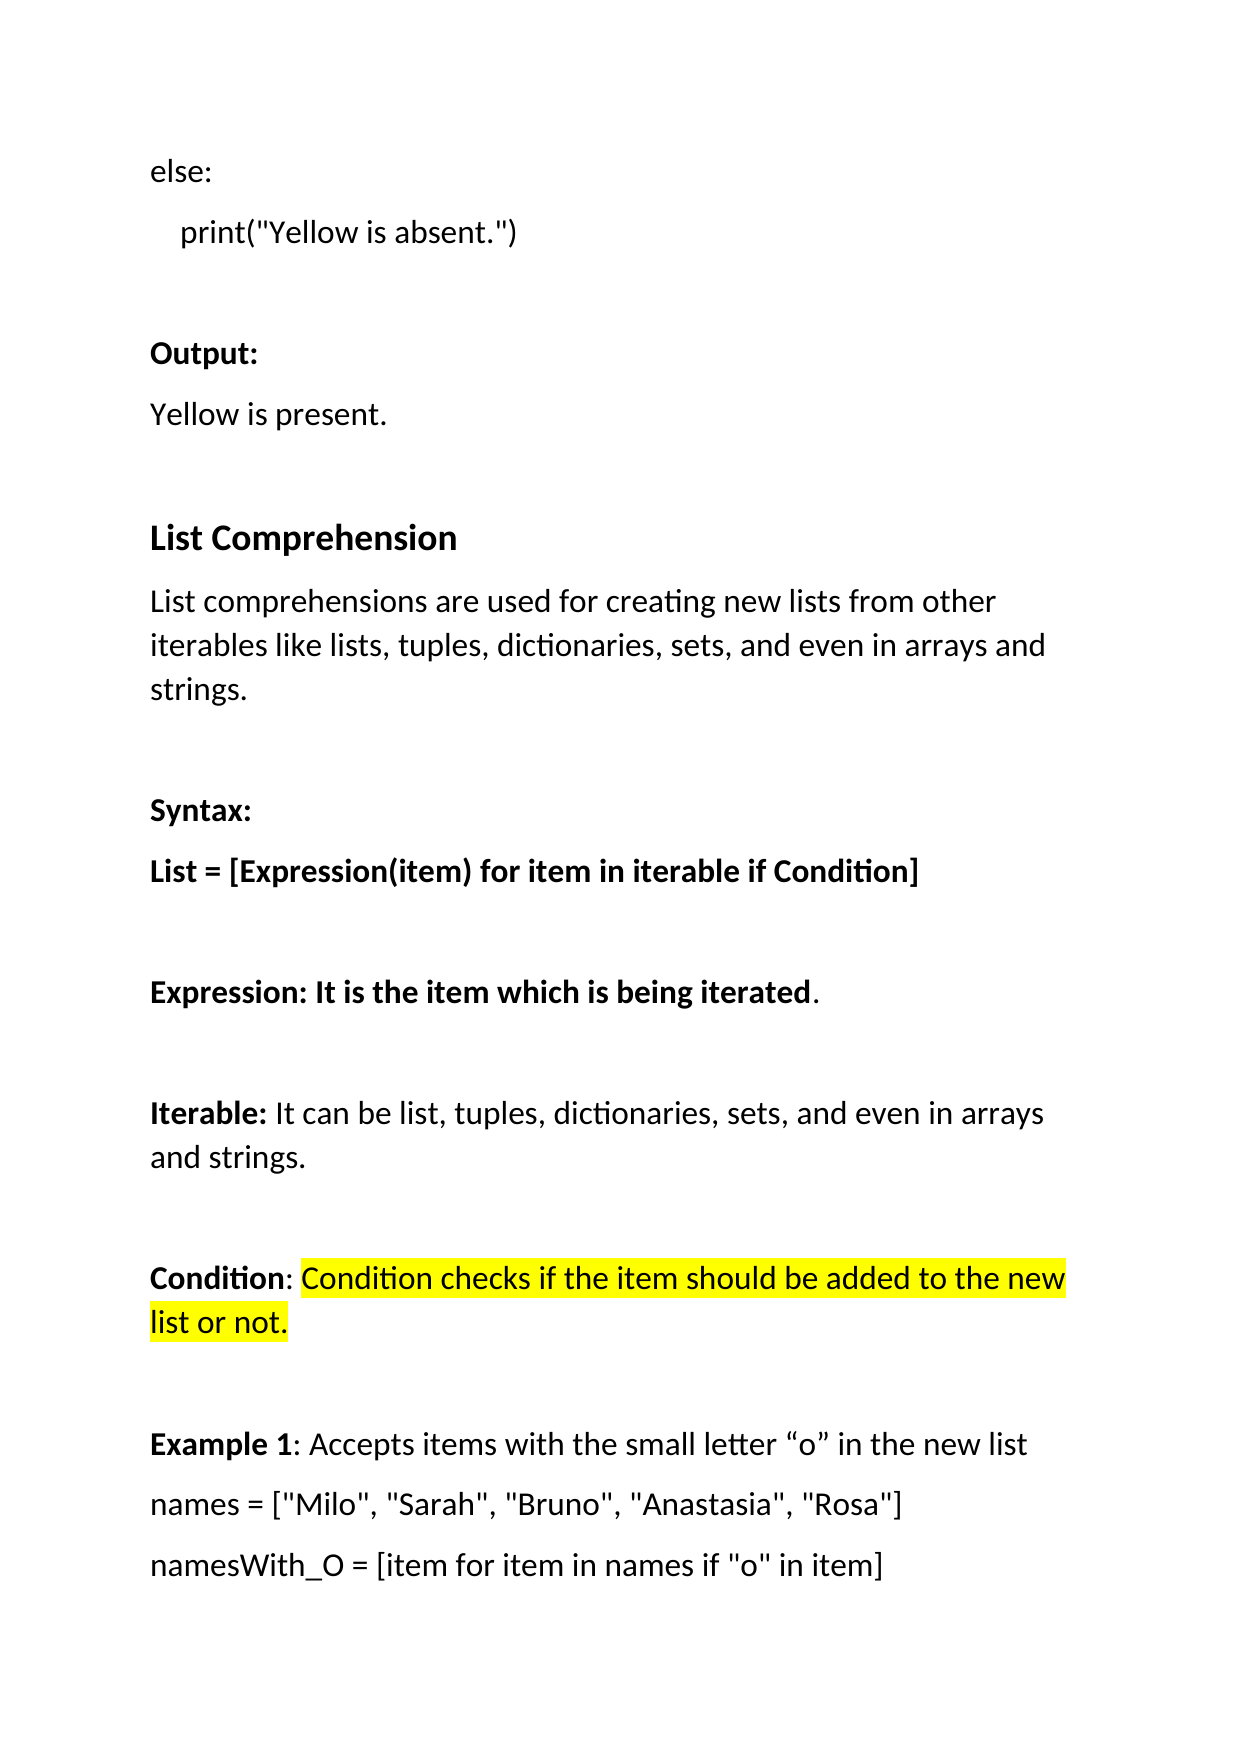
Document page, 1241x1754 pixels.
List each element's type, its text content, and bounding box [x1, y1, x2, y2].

text Syntax: [150, 789, 1090, 830]
text Expression: It is the item which is being iterated. [150, 971, 1090, 1012]
text Example 1: Accepts items with the small letter “o” in the new list [150, 1423, 1090, 1463]
text List = [Expression(item) for item in iterable if Condition] [150, 850, 1090, 890]
text List comprehensions are used for creating new lists from other iterables like lists, tuples, dictionaries, sets, and even in arrays and strings. [150, 580, 1090, 708]
text else: [150, 150, 1090, 191]
text Iterable: It can be list, tuples, dictionaries, sets, and even in arrays and strings. [150, 1092, 1090, 1177]
text Yellow is present. [150, 392, 1090, 433]
text namesWith_O = [item for item in names if "o" in item] [150, 1544, 1090, 1584]
text List Comprehension [150, 514, 1090, 559]
text print("Yellow is absent.") [150, 211, 1090, 251]
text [150, 1483, 1090, 1524]
text Condition: Condition checks if the item should be added to the new list or not. [150, 1257, 1090, 1342]
text Output: [150, 332, 1090, 373]
